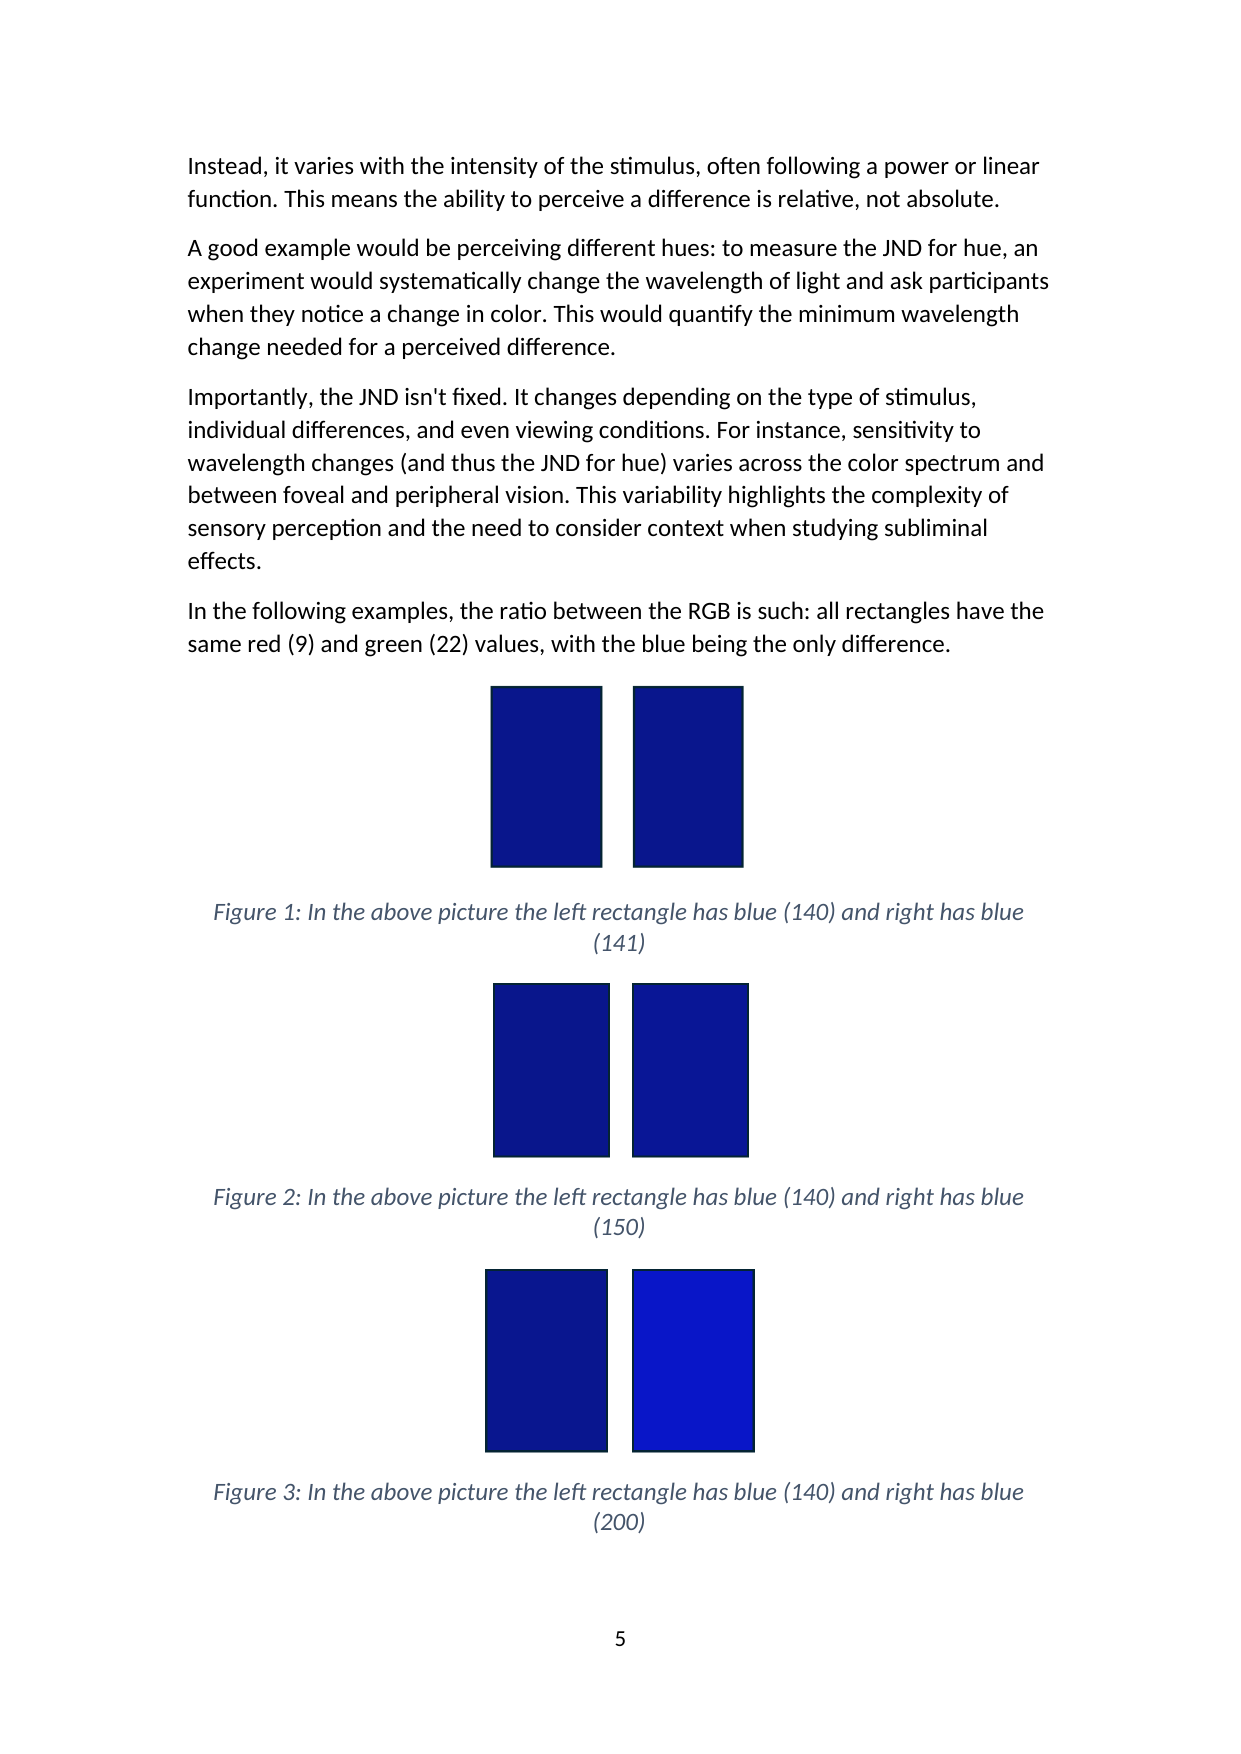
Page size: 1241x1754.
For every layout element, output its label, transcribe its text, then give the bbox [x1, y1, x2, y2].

picture [480, 1262, 760, 1457]
text A good example would be perceiving different hues: to measure the JND for hue, an experiment would systematically change the wavelength of light and ask participants when they notice a change in color. This would quantify the minimum wavelength change needed for a perceived difference. [187, 232, 1053, 362]
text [187, 150, 1053, 213]
text Importantly, the JND isn't fixed. It changes depending on the type of stimulus, individual differences, and even viewing conditions. For instance, sensitivity to wavelength changes (and thus the JND for hue) varies across the color spectrum and between foveal and peripheral vision. This variability highlights the complexity of sensory perception and the need to consider context when studying subliminal effects. [187, 381, 1053, 576]
picture [489, 978, 752, 1162]
text In the following examples, the ratio between the RGB is such: all rectangles have the same red (9) and green (22) values, with the blue being the only difference. [187, 595, 1053, 658]
picture [485, 677, 755, 878]
